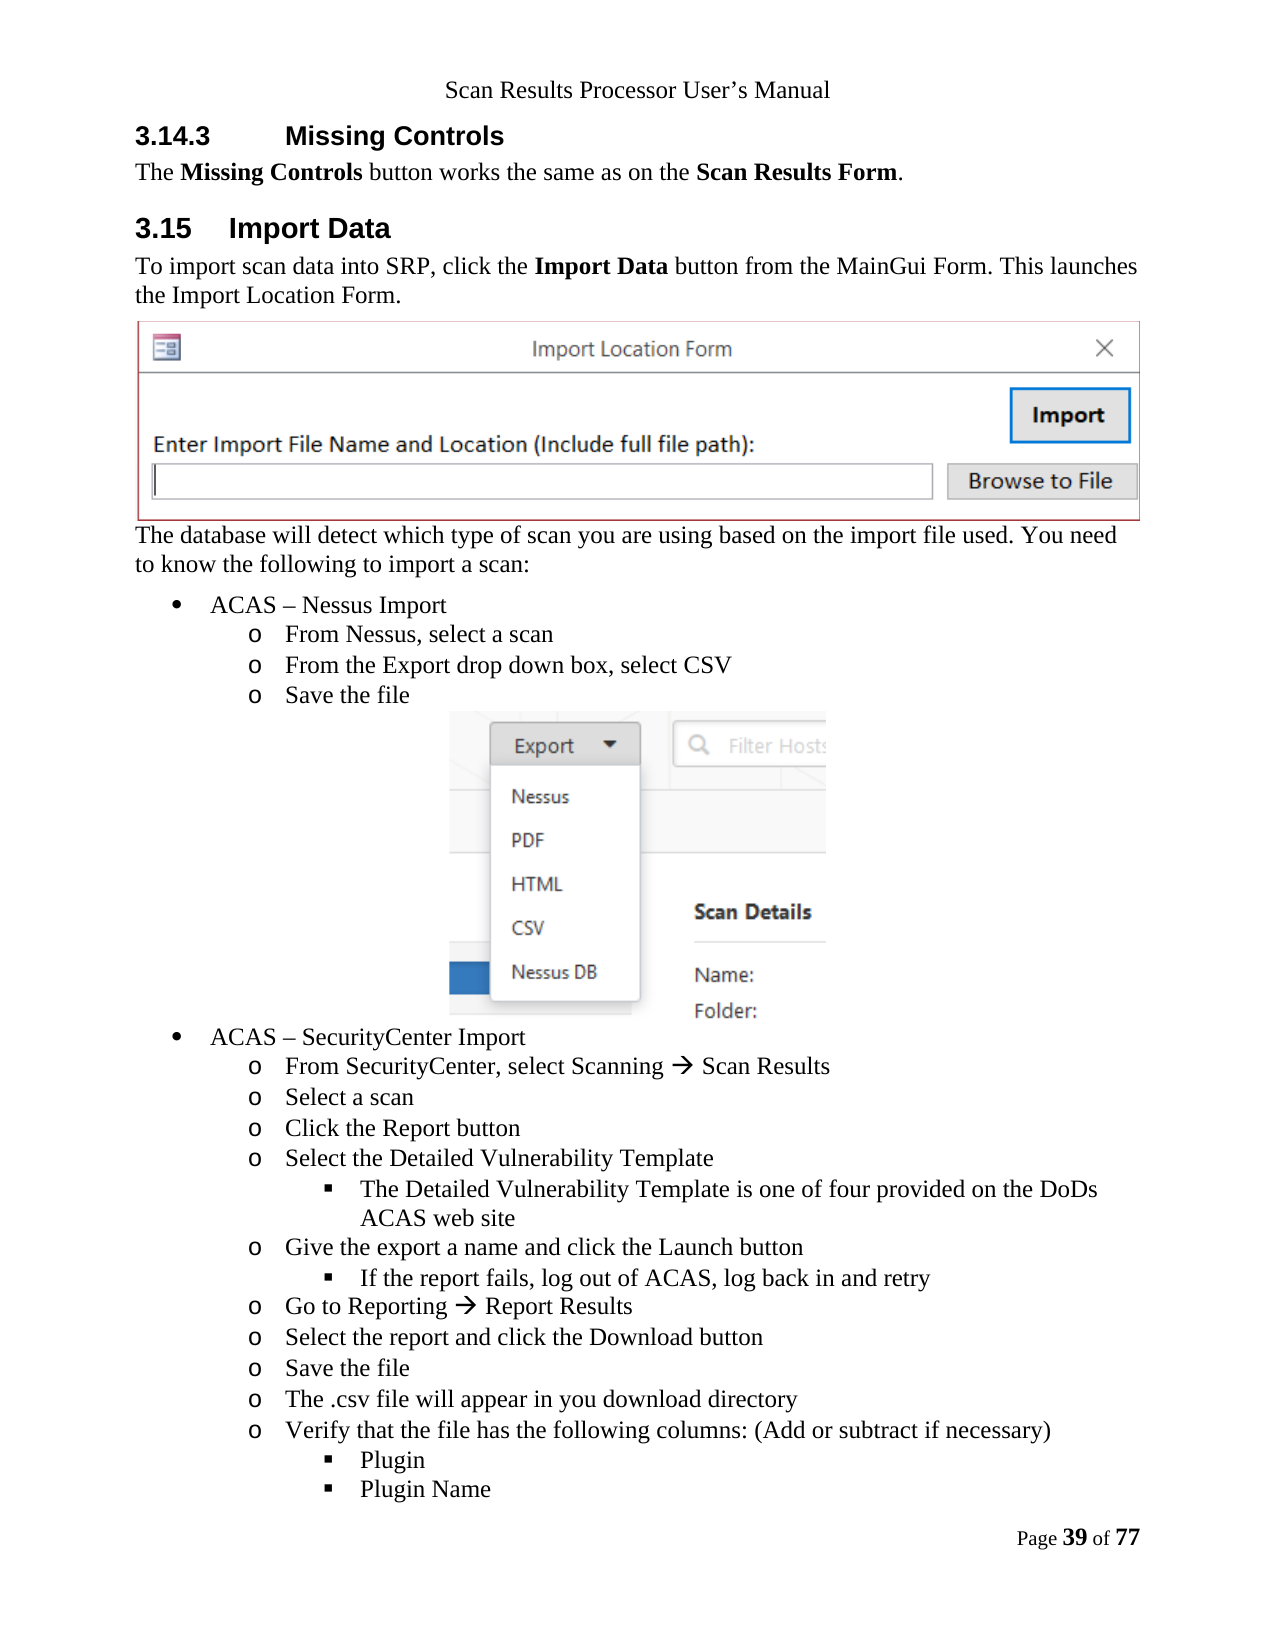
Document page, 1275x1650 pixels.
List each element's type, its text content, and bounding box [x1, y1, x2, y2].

list Go to Reporting Report Results [247, 1291, 1140, 1322]
list From Nessus, select a scan [247, 619, 1140, 650]
list From SecurityCenter, select Scanning Scan Results [247, 1051, 1140, 1082]
list Plugin Name [322, 1474, 1140, 1503]
list Plugin [322, 1446, 1140, 1474]
list If the report fails, log out of ACAS, log back in and retry [322, 1263, 1140, 1291]
picture [135, 321, 1140, 521]
text The database will detect which type of scan you are using based on the import file used. You need to know the following to import a scan: [135, 521, 1140, 578]
subtitle Missing Controls [135, 120, 1140, 151]
text To import scan data into SRP, click the Import Data button from the MainGui Form. This launches the Import Location Form. [135, 251, 1140, 308]
list Give the export a name and click the Launch button [247, 1232, 1140, 1263]
list ACAS – Nessus Import [172, 590, 1140, 619]
text The Missing Controls button works the same as on the Scan Results Form. [135, 157, 1140, 186]
list Verify that the file has the following columns: (Add or subtract if necessary) [247, 1415, 1140, 1446]
list Save the file [247, 1353, 1140, 1384]
list Select a scan [247, 1082, 1140, 1113]
list ACAS – SecurityCenter Import [172, 1022, 1140, 1051]
list Select the Detailed Vulnerability Template [247, 1143, 1140, 1174]
list Select the report and click the Download button [247, 1322, 1140, 1353]
subtitle Import Data [135, 211, 1140, 245]
list Save the file [247, 681, 1140, 711]
picture [449, 711, 826, 1023]
list Click the Report button [247, 1113, 1140, 1143]
list The .csv file will appear in you download directory [247, 1384, 1140, 1415]
list The Detailed Vulnerability Template is one of four provided on the DoDs ACAS web site [322, 1174, 1140, 1232]
list From the Export drop down box, select CSV [247, 650, 1140, 681]
